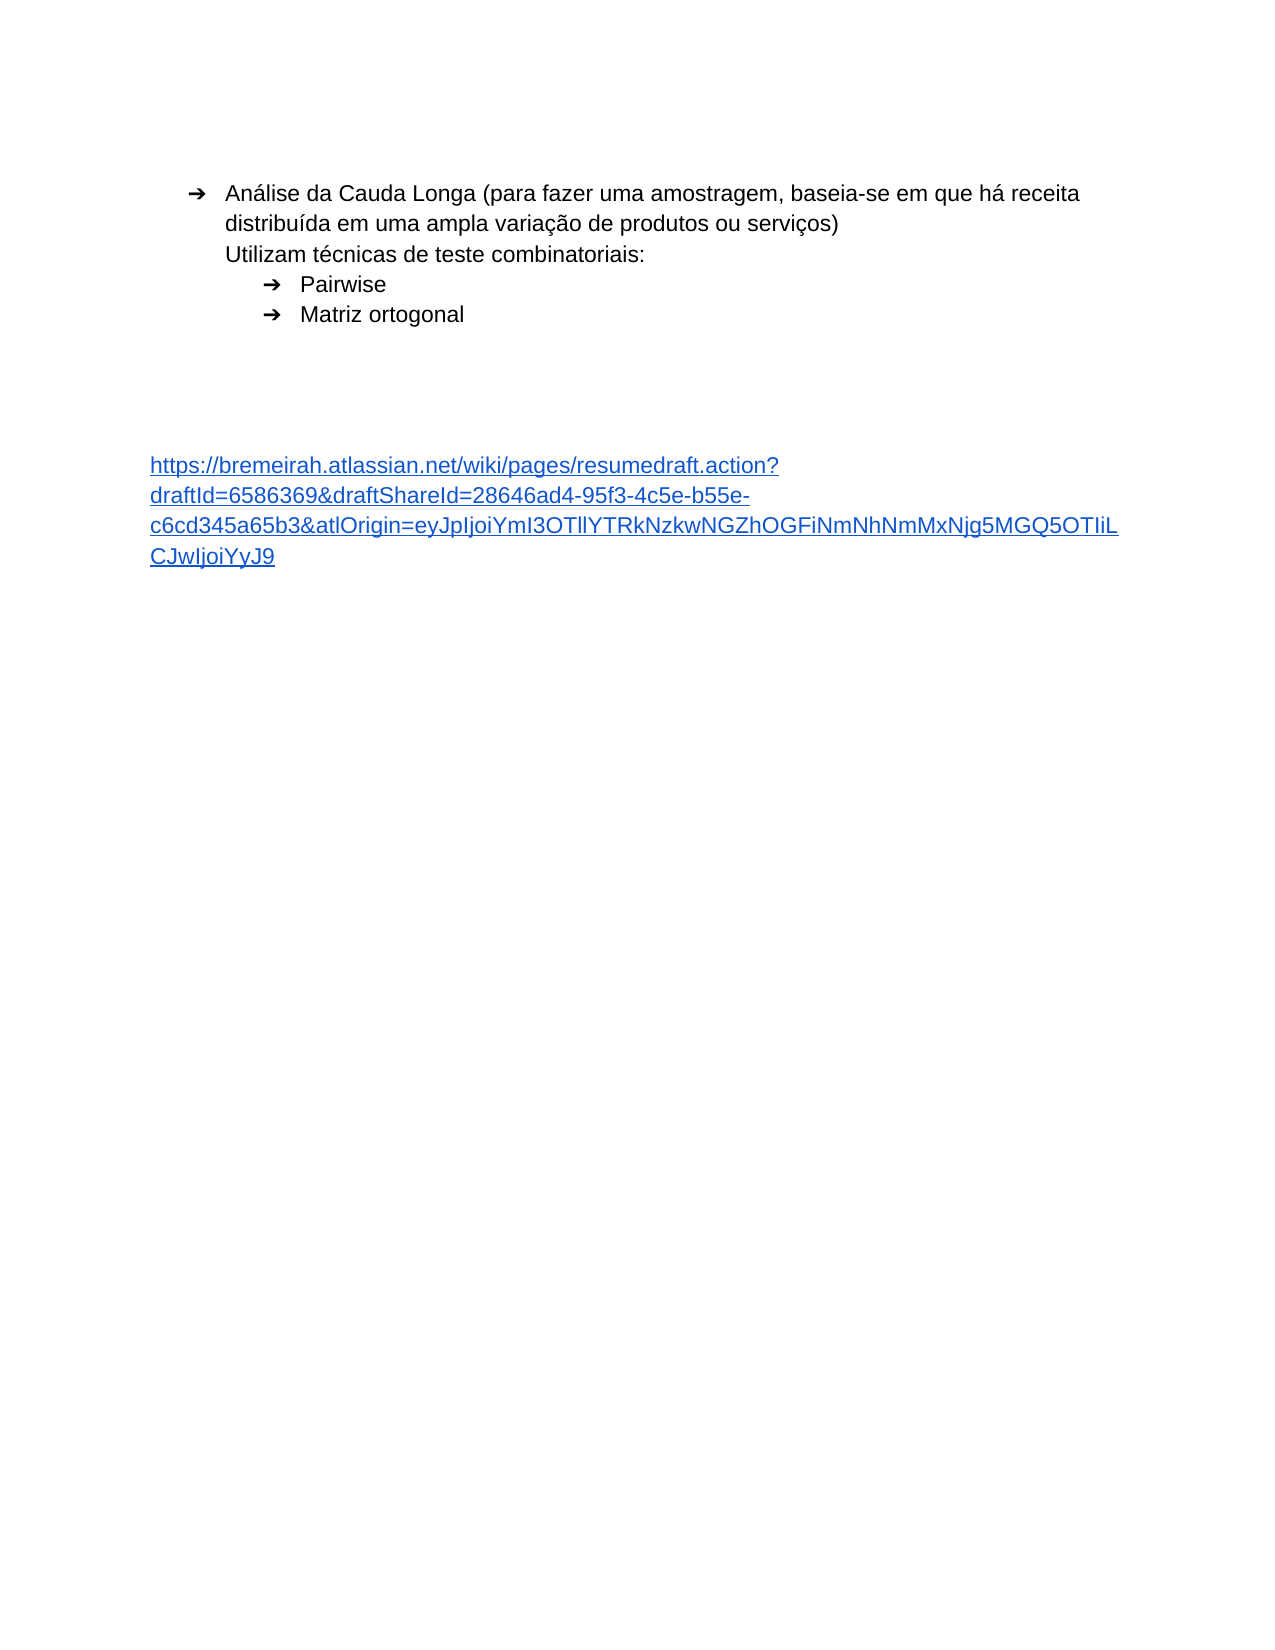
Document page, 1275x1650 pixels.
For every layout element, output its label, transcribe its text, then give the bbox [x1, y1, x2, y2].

list Análise da Cauda Longa (para fazer uma amostragem, baseia-se em que há receita distribuída em uma ampla variação de produtos ou serviços) [187, 180, 1125, 237]
text Utilizam técnicas de teste combinatoriais: [225, 241, 1125, 267]
text https://bremeirah.atlassian.net/wiki/pages/resumedraft.action?draftId=6586369&draftShareId=28646ad4-95f3-4c5e-b55e-c6cd345a65b3&atlOrigin=eyJpIjoiYmI3OTllYTRkNzkwNGZhOGFiNmNhNmMxNjg5MGQ5OTIiLCJwIjoiYyJ9 [150, 452, 1125, 569]
list Pairwise [262, 271, 1125, 297]
list Matriz ortogonal [262, 301, 1125, 327]
